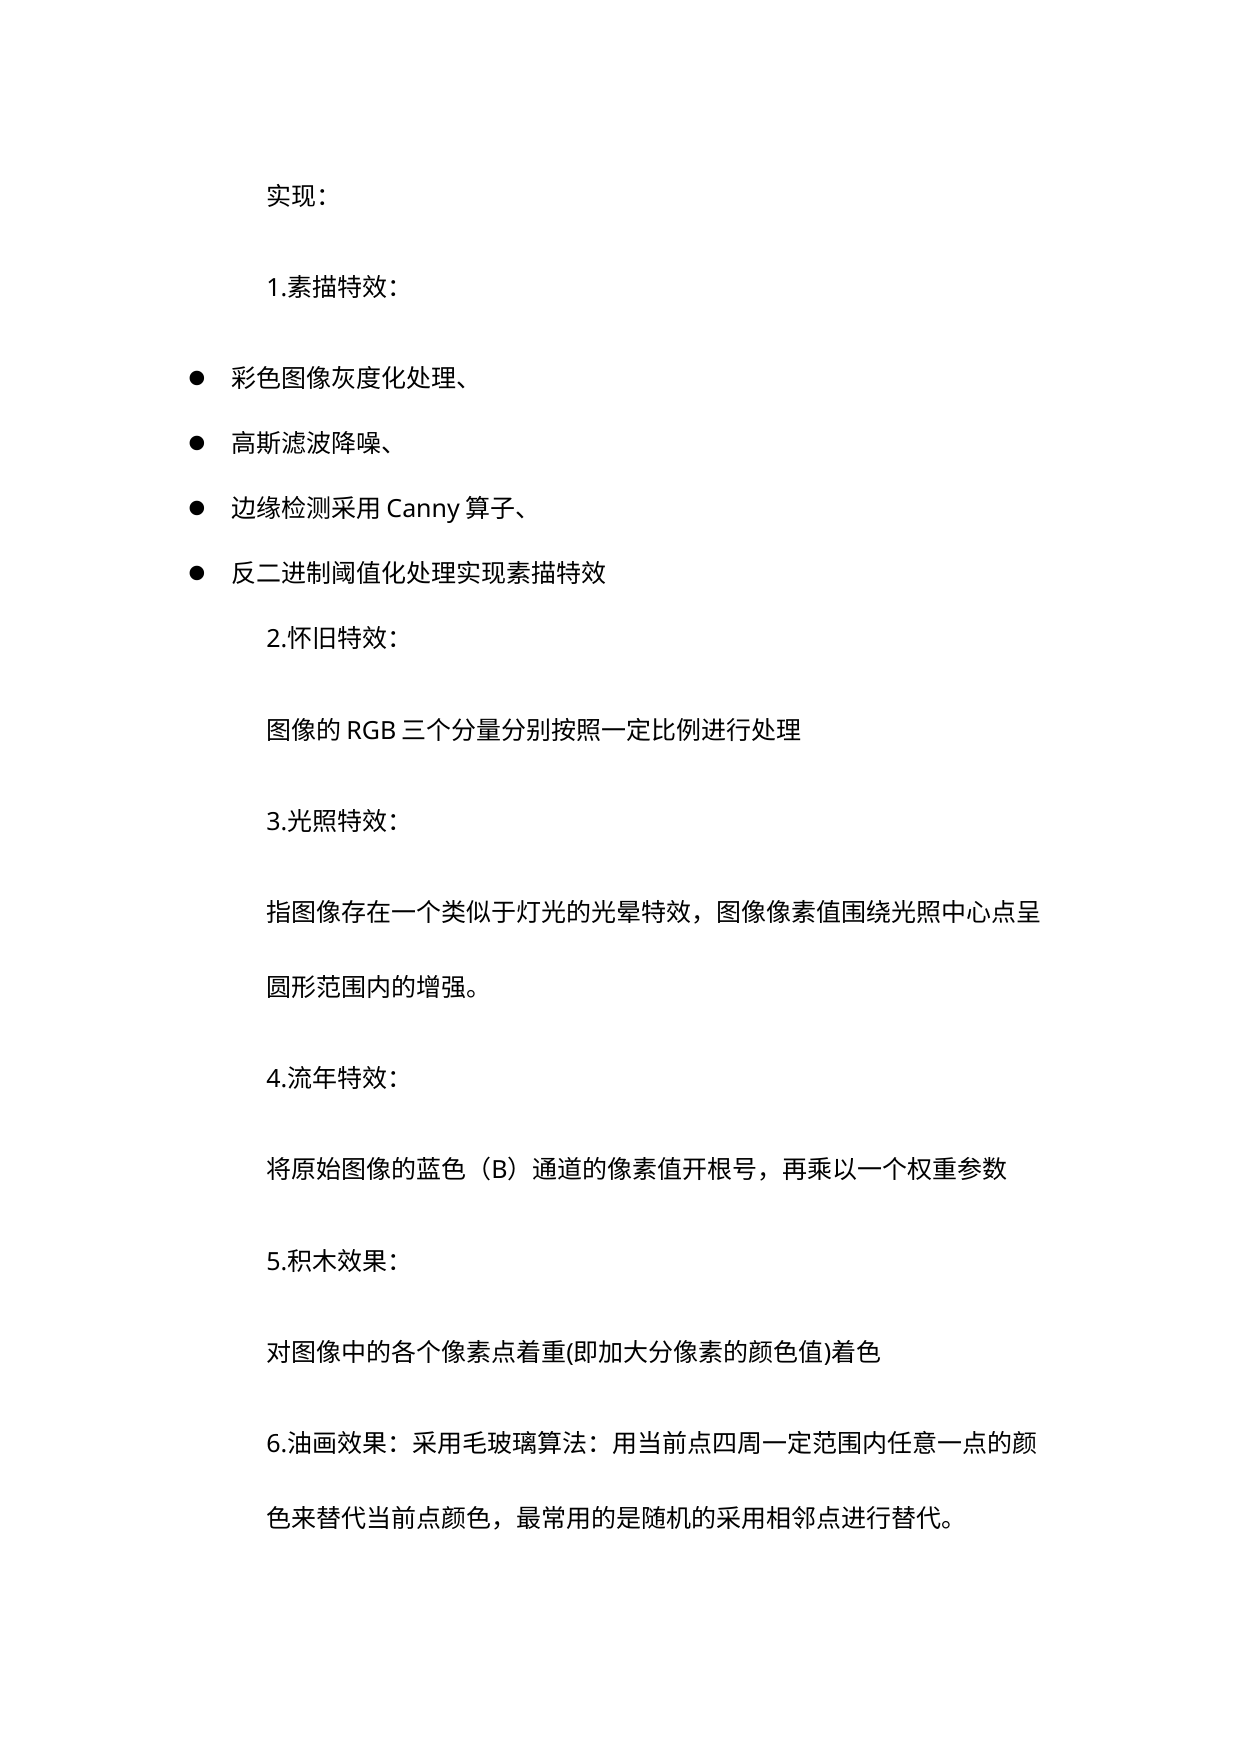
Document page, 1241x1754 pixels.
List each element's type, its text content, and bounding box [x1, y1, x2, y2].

text 6.油画效果：采用毛玻璃算法：用当前点四周一定范围内任意一点的颜色来替代当前点颜色，最常用的是随机的采用相邻点进行替代。 [266, 1409, 1053, 1549]
text 将原始图像的蓝色（B）通道的像素值开根号，再乘以一个权重参数 [266, 1135, 1053, 1200]
text 5.积木效果： [266, 1227, 1053, 1292]
text 4.流年特效： [266, 1044, 1053, 1109]
text 实现： [266, 162, 1053, 227]
text 对图像中的各个像素点着重(即加大分像素的颜色值)着色 [266, 1318, 1053, 1383]
list 边缘检测采用Canny算子、 [187, 474, 1053, 539]
text 1.素描特效： [266, 253, 1053, 318]
text 3.光照特效： [266, 787, 1053, 852]
text 图像的RGB三个分量分别按照一定比例进行处理 [266, 696, 1053, 761]
text 指图像存在一个类似于灯光的光晕特效，图像像素值围绕光照中心点呈圆形范围内的增强。 [266, 878, 1053, 1018]
list 高斯滤波降噪、 [187, 409, 1053, 474]
list 彩色图像灰度化处理、 [187, 344, 1053, 409]
list 反二进制阈值化处理实现素描特效 [187, 539, 1053, 604]
text 2.怀旧特效： [266, 604, 1053, 669]
